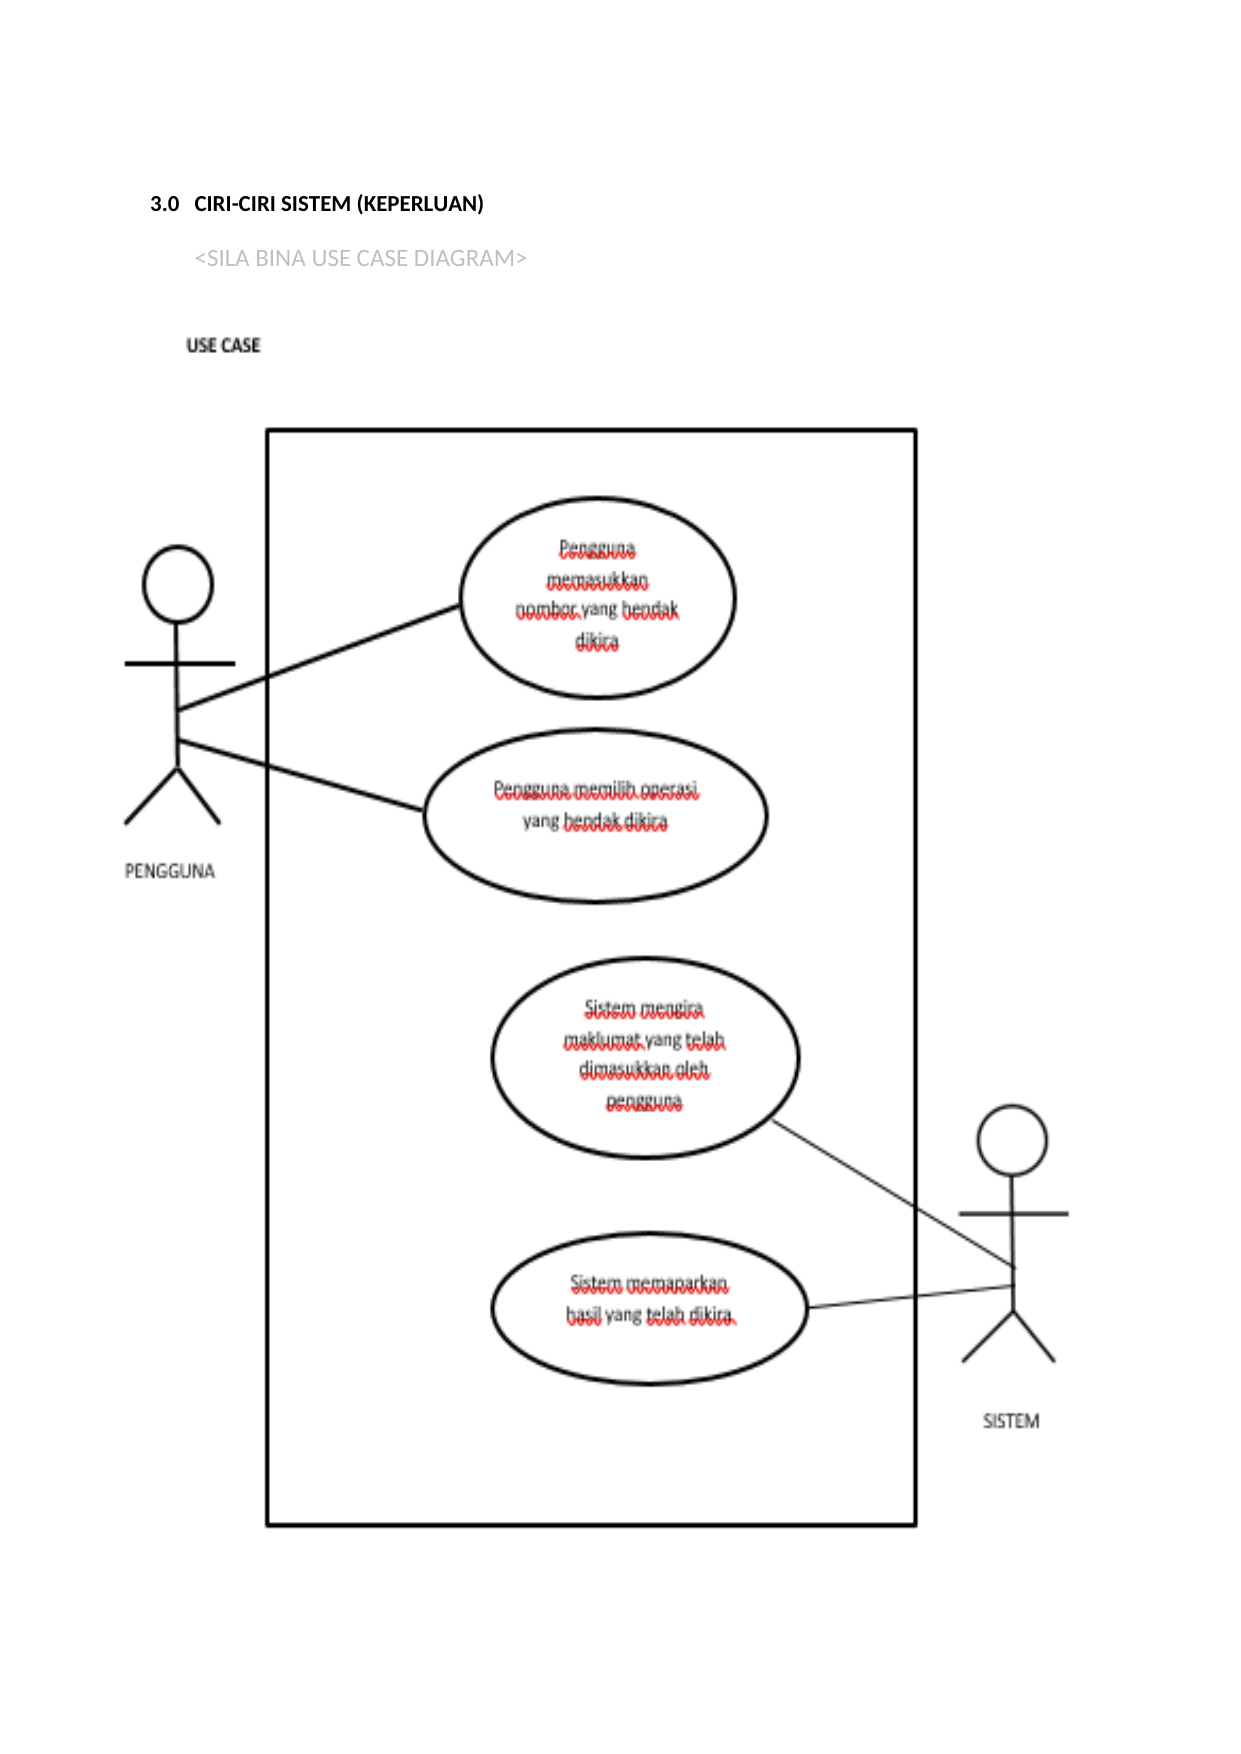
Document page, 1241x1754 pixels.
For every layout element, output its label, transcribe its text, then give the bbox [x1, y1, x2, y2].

subtitle CIRI-CIRI SISTEM (KEPERLUAN) [150, 189, 1090, 217]
picture [85, 297, 1084, 1565]
text <SILA BINA USE CASE DIAGRAM> [194, 246, 1090, 271]
